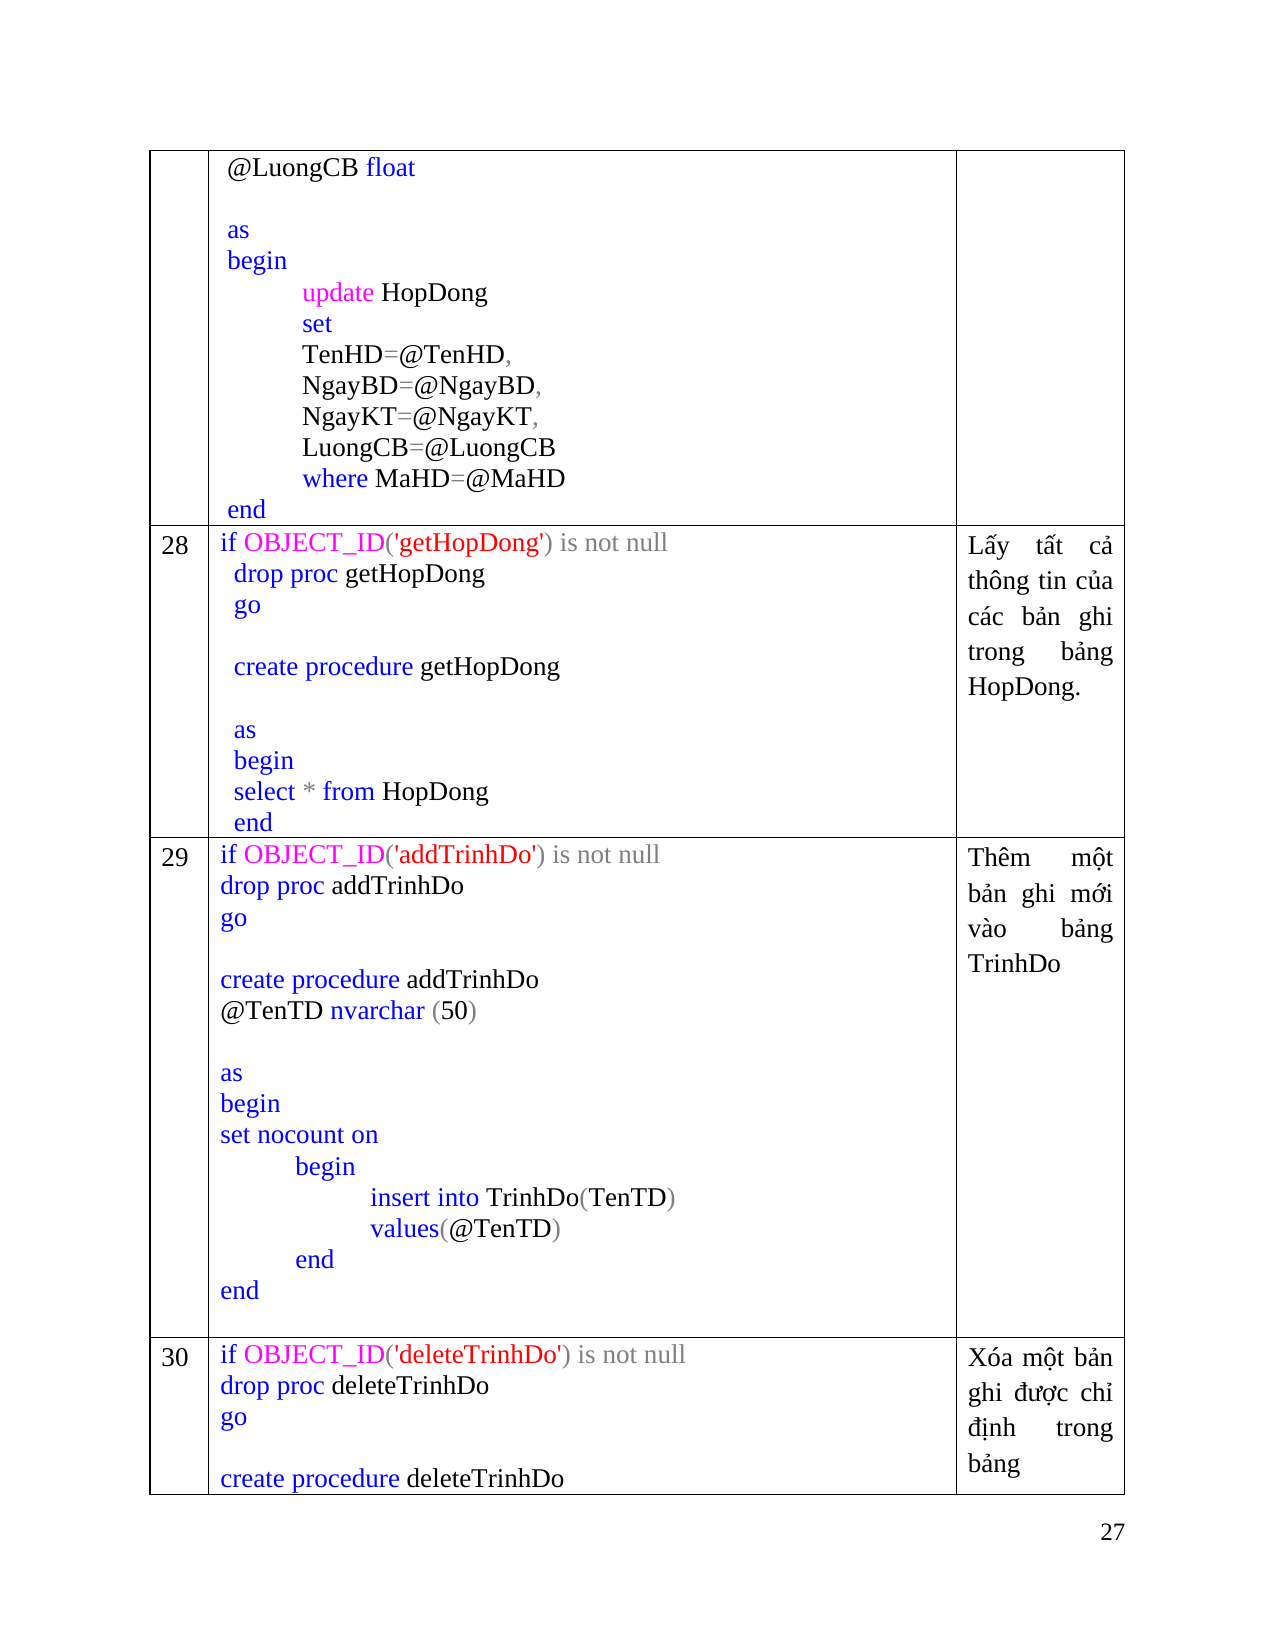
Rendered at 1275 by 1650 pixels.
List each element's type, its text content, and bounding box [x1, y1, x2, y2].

table_cell 27 [151, 151, 208, 525]
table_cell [209, 1338, 956, 1493]
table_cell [209, 151, 956, 525]
table_cell 29 [151, 838, 208, 1337]
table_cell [957, 151, 1124, 525]
table_cell 30 [151, 1338, 208, 1493]
table_cell Lấy tất cả thông tin của các bản ghi trong bảng HopDong. [957, 526, 1124, 837]
table_cell 28 [151, 526, 208, 837]
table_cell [957, 1338, 1124, 1493]
table_cell if OBJECT_ID('addTrinhDo') is not null drop proc addTrinhDo go create procedure addTrinhDo @TenTD nvarchar (50) as begin set nocount on begin insert into TrinhDo(TenTD) values(@TenTD) end end [209, 838, 956, 1337]
table_cell Thêm một bản ghi mới vào bảng TrinhDo [957, 838, 1124, 1337]
table_cell if OBJECT_ID('getHopDong') is not null drop proc getHopDong go create procedure getHopDong as begin select * from HopDong end [209, 526, 956, 837]
